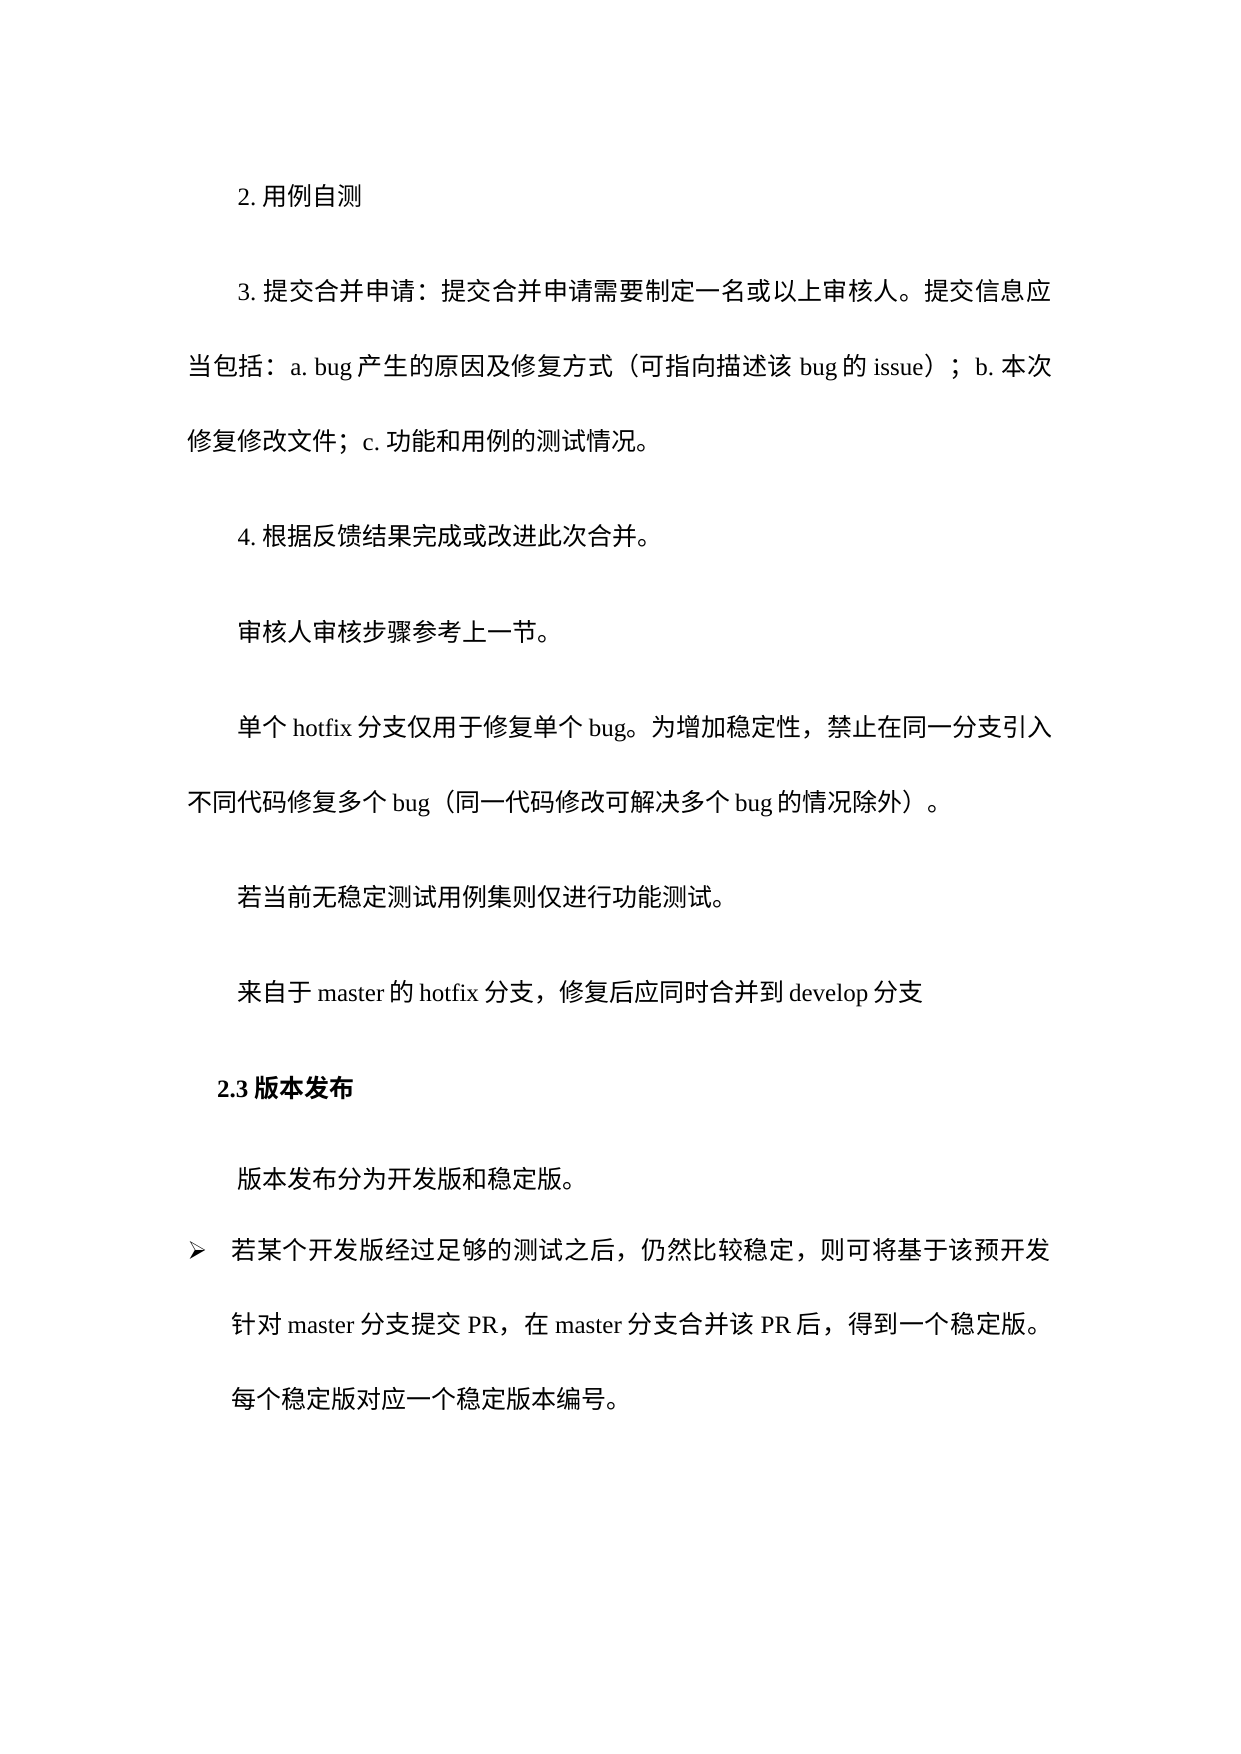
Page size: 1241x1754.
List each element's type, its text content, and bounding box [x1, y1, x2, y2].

text 4. 根据反馈结果完成或改进此次合并。 [187, 502, 1053, 567]
subtitle 2.3 版本发布 [187, 1054, 1053, 1119]
text 2. 用例自测 [187, 162, 1053, 227]
list 若某个开发版经过足够的测试之后，仍然比较稳定，则可将基于该预开发针对master分支提交PR，在master分支合并该PR后，得到一个稳定版。每个稳定版对应一个稳定版本编号。 [187, 1216, 1053, 1430]
text 版本发布分为开发版和稳定版。 [187, 1145, 1053, 1210]
text 单个hotfix分支仅用于修复单个bug。为增加稳定性，禁止在同一分支引入不同代码修复多个bug（同一代码修改可解决多个bug的情况除外）。 [187, 693, 1053, 833]
text 来自于master的hotfix分支，修复后应同时合并到develop分支 [187, 958, 1053, 1023]
text 审核人审核步骤参考上一节。 [187, 598, 1053, 663]
text 3. 提交合并申请：提交合并申请需要制定一名或以上审核人。提交信息应当包括：a. bug产生的原因及修复方式（可指向描述该bug的issue）；b. 本次修复修改文件；c. 功能和用例的测试情况。 [187, 257, 1053, 472]
text 若当前无稳定测试用例集则仅进行功能测试。 [187, 863, 1053, 928]
